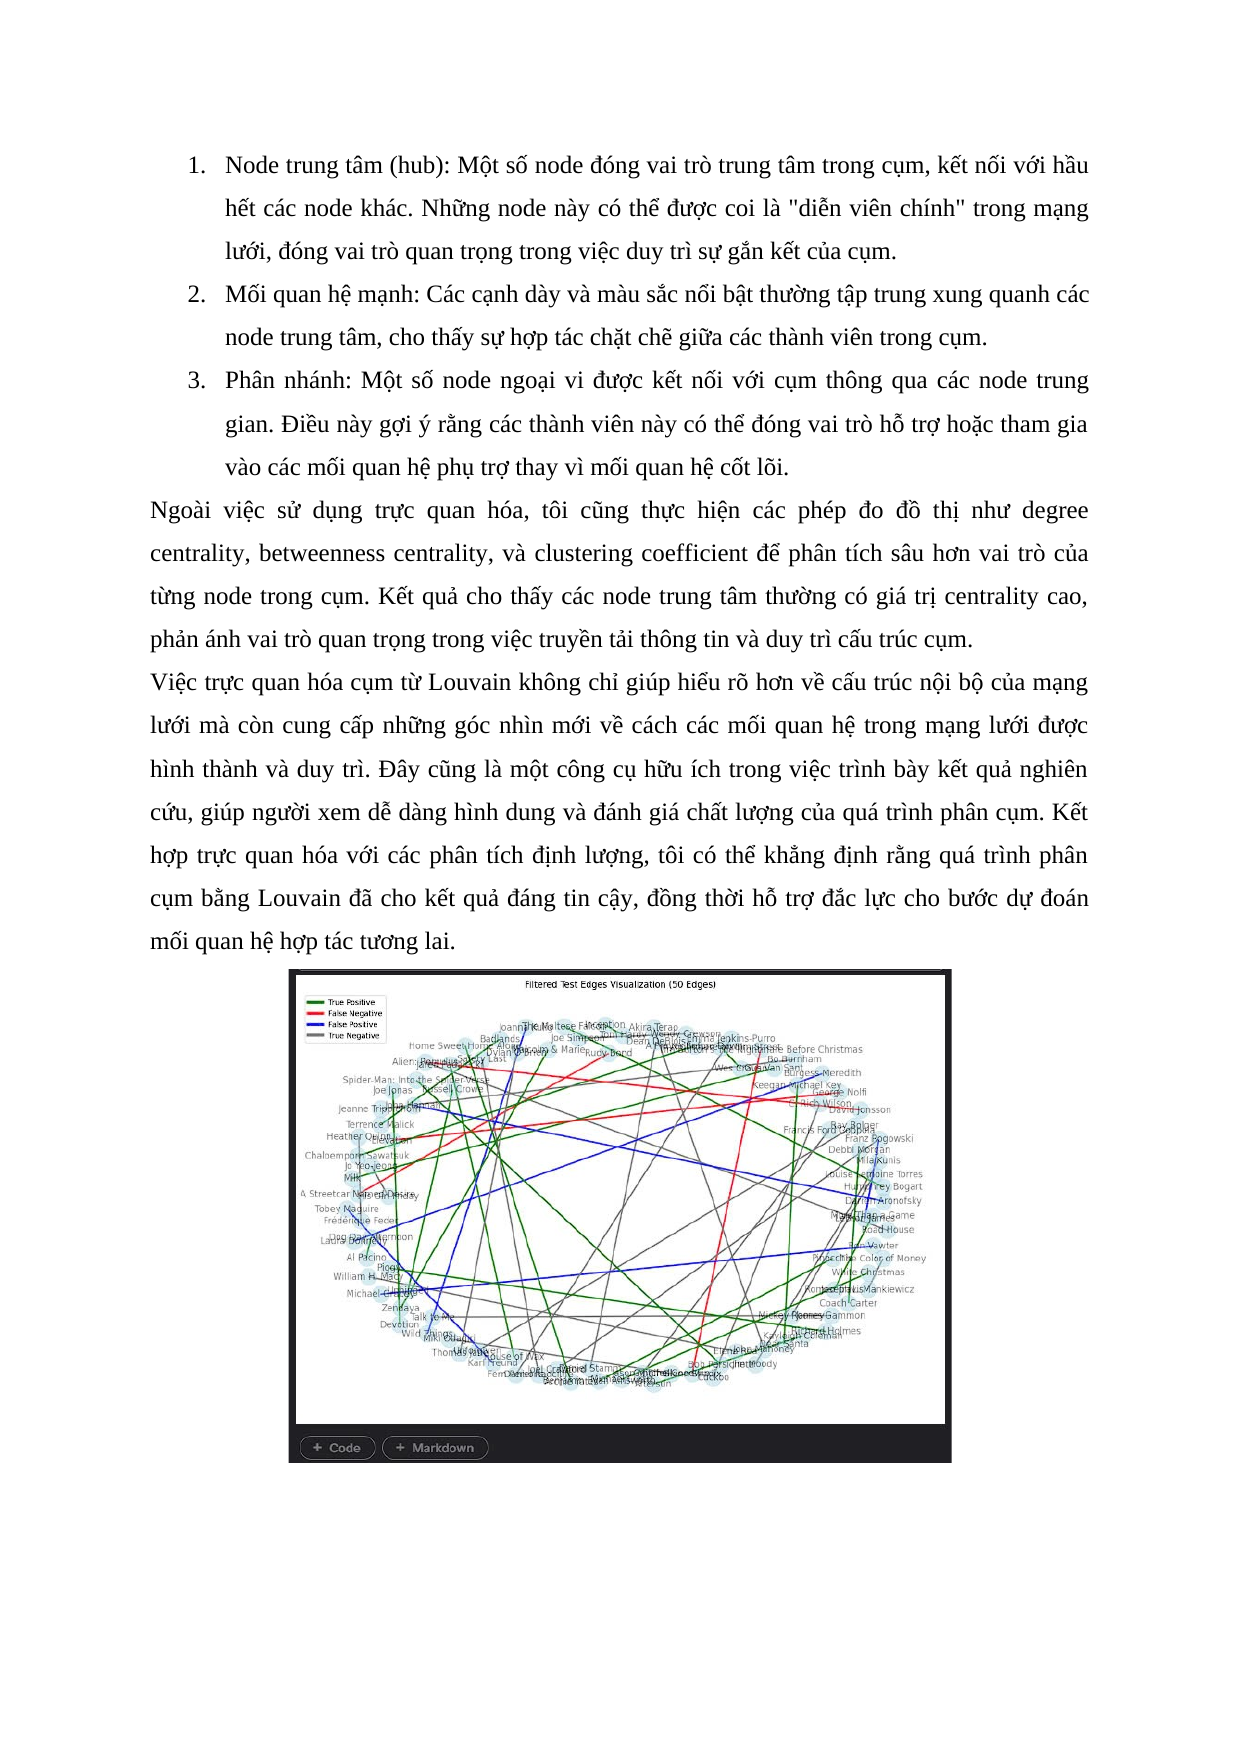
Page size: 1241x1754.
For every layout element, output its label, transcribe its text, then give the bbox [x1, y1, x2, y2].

text Ngoài việc sử dụng trực quan hóa, tôi cũng thực hiện các phép đo đồ thị như degree centrality, betweenness centrality, và clustering coefficient để phân tích sâu hơn vai trò của từng node trong cụm. Kết quả cho thấy các node trung tâm thường có giá trị centrality cao, phản ánh vai trò quan trọng trong việc truyền tải thông tin và duy trì cấu trúc cụm. [150, 495, 1090, 653]
picture [288, 969, 952, 1463]
list Phân nhánh: Một số node ngoại vi được kết nối với cụm thông qua các node trung gian. Điều này gợi ý rằng các thành viên này có thể đóng vai trò hỗ trợ hoặc tham gia vào các mối quan hệ phụ trợ thay vì mối quan hệ cốt lõi. [187, 366, 1090, 481]
list Node trung tâm (hub): Một số node đóng vai trò trung tâm trong cụm, kết nối với hầu hết các node khác. Những node này có thể được coi là "diễn viên chính" trong mạng lưới, đóng vai trò quan trọng trong việc duy trì sự gắn kết của cụm. [187, 150, 1090, 265]
list Mối quan hệ mạnh: Các cạnh dày và màu sắc nổi bật thường tập trung xung quanh các node trung tâm, cho thấy sự hợp tác chặt chẽ giữa các thành viên trong cụm. [187, 279, 1090, 351]
text Việc trực quan hóa cụm từ Louvain không chỉ giúp hiểu rõ hơn về cấu trúc nội bộ của mạng lưới mà còn cung cấp những góc nhìn mới về cách các mối quan hệ trong mạng lưới được hình thành và duy trì. Đây cũng là một công cụ hữu ích trong việc trình bày kết quả nghiên cứu, giúp người xem dễ dàng hình dung và đánh giá chất lượng của quá trình phân cụm. Kết hợp trực quan hóa với các phân tích định lượng, tôi có thể khẳng định rằng quá trình phân cụm bằng Louvain đã cho kết quả đáng tin cậy, đồng thời hỗ trợ đắc lực cho bước dự đoán mối quan hệ hợp tác tương lai. [150, 667, 1090, 955]
